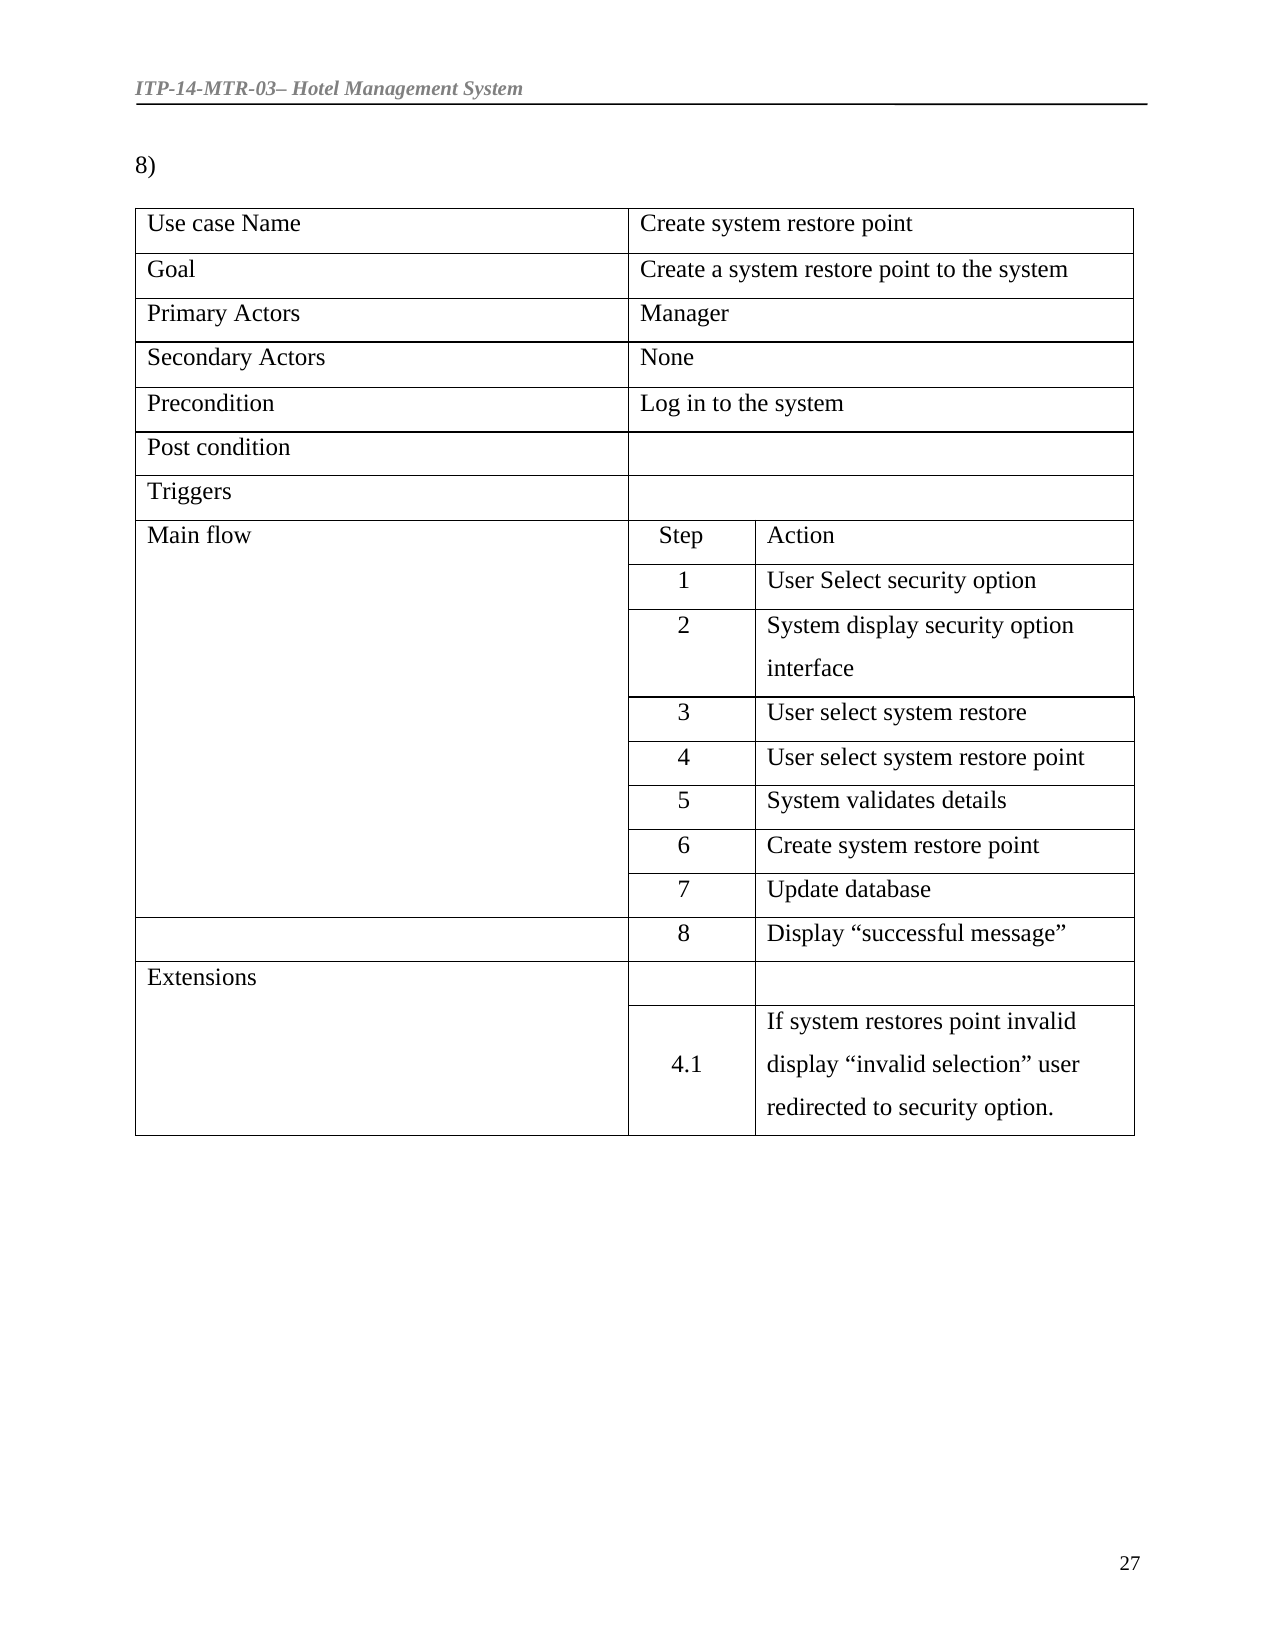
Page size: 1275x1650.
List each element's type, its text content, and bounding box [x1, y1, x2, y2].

table_cell Display “successful message” [756, 918, 1134, 961]
table_cell 1 [629, 565, 755, 609]
table_cell 8 [629, 918, 755, 961]
table_cell If system restores point invalid display “invalid selection” user redirected to security option. [756, 1006, 1134, 1135]
table_cell 2 [629, 610, 755, 696]
table_cell 4 [629, 742, 755, 784]
table_header Create system restore point [629, 209, 1133, 253]
table_cell 3 [629, 698, 755, 741]
table_cell None [629, 343, 1133, 387]
table_cell [629, 433, 1133, 475]
table_cell [756, 962, 1134, 1005]
table_cell Create a system restore point to the system [629, 254, 1133, 297]
table_header Use case Name [136, 209, 628, 253]
table_cell Primary Actors [136, 299, 628, 341]
table_cell 5 [629, 786, 755, 829]
table_cell [629, 476, 1133, 519]
table_cell Precondition [136, 388, 628, 431]
table_cell 7 [629, 874, 755, 917]
text 8) [135, 150, 1140, 179]
table_cell System validates details [756, 786, 1134, 829]
table_cell Create system restore point [756, 830, 1134, 873]
table_cell [629, 962, 755, 1005]
table_cell Goal [136, 254, 628, 297]
table_cell Manager [629, 299, 1133, 341]
table_cell Main flow [136, 521, 628, 917]
table_cell Post condition [136, 433, 628, 475]
table_cell Secondary Actors [136, 343, 628, 387]
table_cell Log in to the system [629, 388, 1133, 431]
table_cell System display security option interface [756, 610, 1133, 696]
table_cell User select system restore point [756, 742, 1134, 784]
table_cell [136, 918, 628, 961]
table_cell 6 [629, 830, 755, 873]
table_cell Update database [756, 874, 1134, 917]
table_cell Action [756, 521, 1133, 564]
table_cell User select system restore [756, 698, 1134, 741]
table_cell 4.1 [629, 1006, 755, 1135]
table_cell User Select security option [756, 565, 1133, 609]
table_cell Step [629, 521, 755, 564]
table_cell Triggers [136, 476, 628, 519]
table_cell Extensions [136, 962, 628, 1135]
